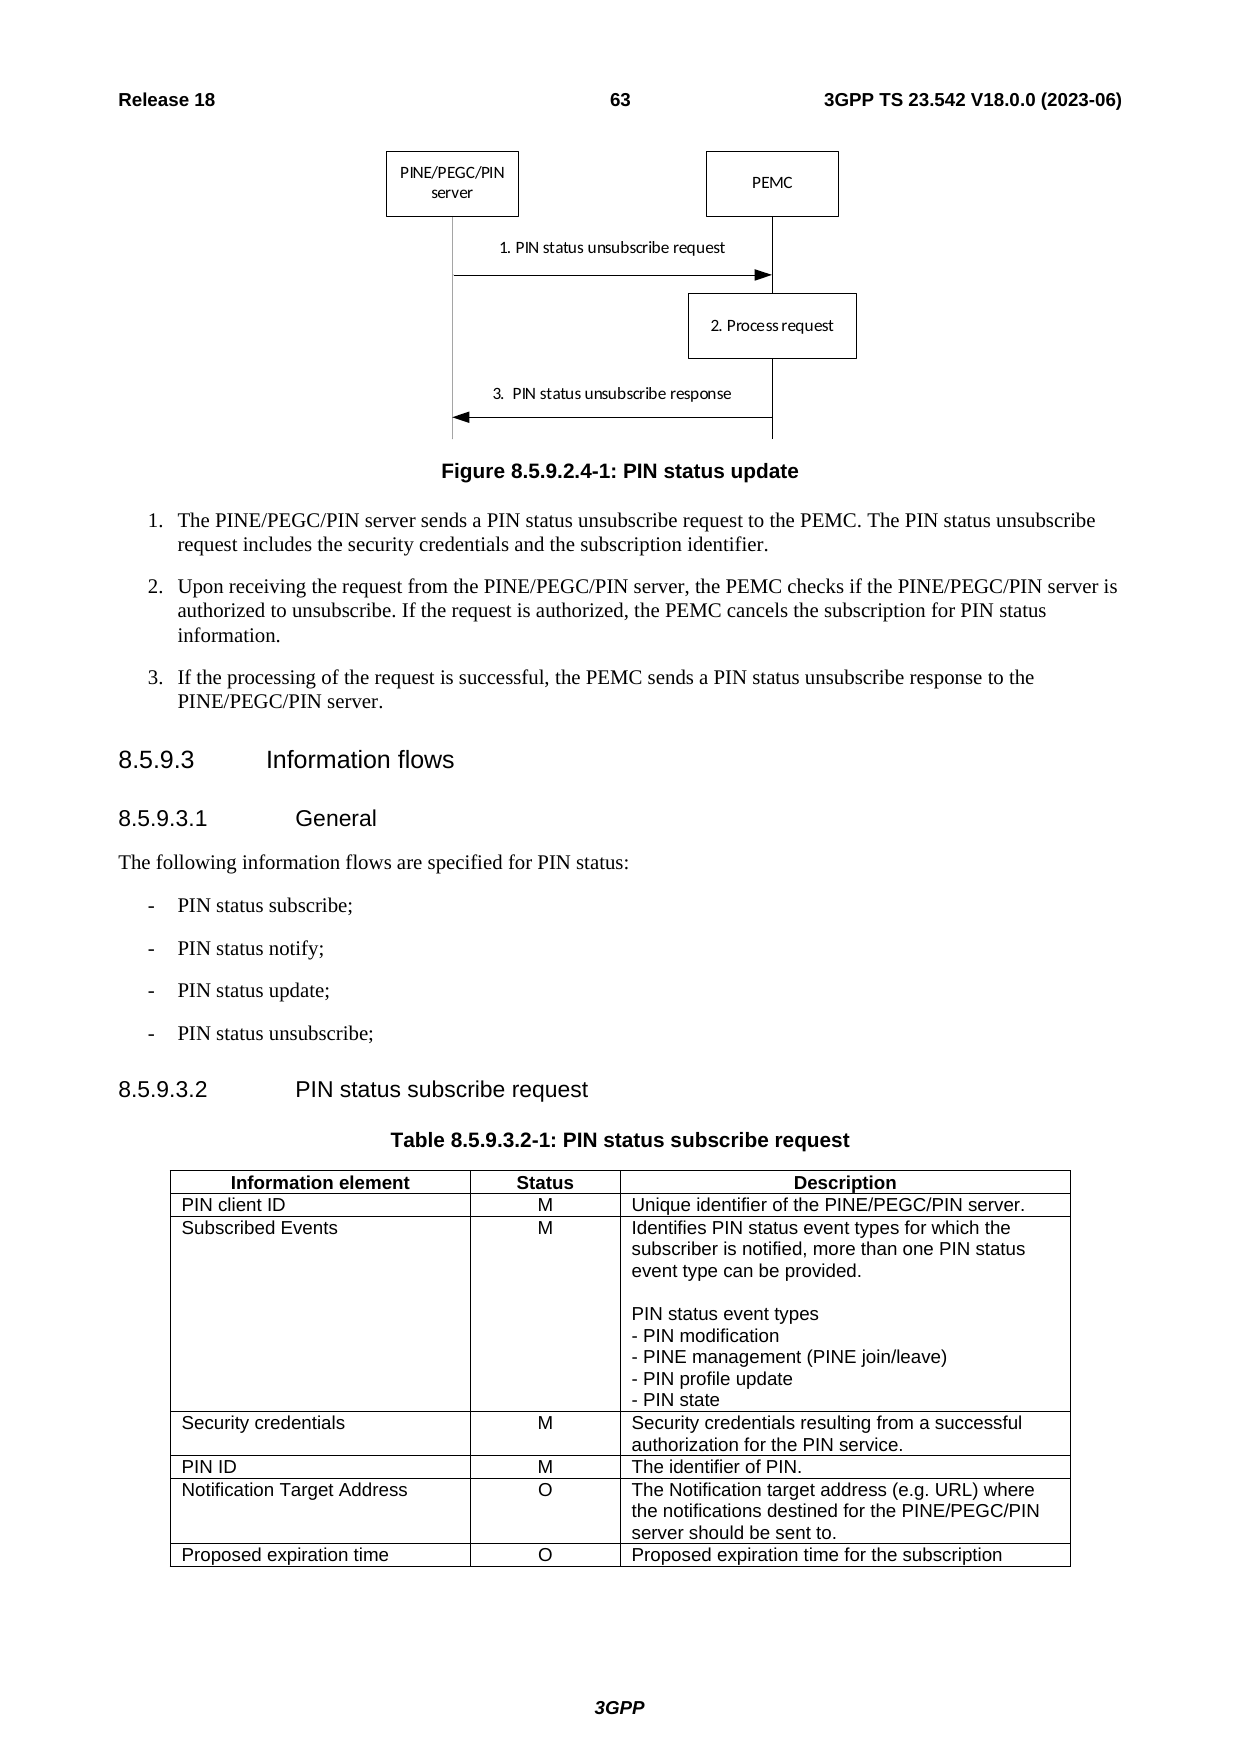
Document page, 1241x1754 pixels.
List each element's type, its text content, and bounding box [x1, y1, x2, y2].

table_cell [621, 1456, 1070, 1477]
text The following information flows are specified for PIN status: [118, 850, 1122, 874]
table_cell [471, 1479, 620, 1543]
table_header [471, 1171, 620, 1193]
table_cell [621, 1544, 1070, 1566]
text 2. Upon receiving the request from the PINE/PEGC/PIN server, the PEMC checks if the PINE/PEGC/PIN server is authorized to unsubscribe. If the request is authorized, the PEMC cancels the subscription for PIN status information. [148, 574, 1122, 647]
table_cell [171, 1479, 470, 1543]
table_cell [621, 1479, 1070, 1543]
subtitle 8.5.9.3.2 PIN status subscribe request [118, 1076, 1122, 1103]
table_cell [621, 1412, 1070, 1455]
text - PIN status unsubscribe; [148, 1021, 1122, 1045]
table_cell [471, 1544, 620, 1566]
text 3. If the processing of the request is successful, the PEMC sends a PIN status unsubscribe response to the PINE/PEGC/PIN server. [148, 665, 1122, 713]
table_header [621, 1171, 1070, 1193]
text Figure 8.5.9.2.4-1: PIN status update [118, 458, 1122, 482]
text - PIN status update; [148, 978, 1122, 1002]
subtitle 8.5.9.3.1 General [118, 805, 1122, 831]
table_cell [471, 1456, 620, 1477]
subtitle 8.5.9.3 Information flows [118, 745, 1122, 773]
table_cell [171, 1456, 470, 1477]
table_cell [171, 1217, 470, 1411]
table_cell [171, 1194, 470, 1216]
text - PIN status notify; [148, 935, 1122, 959]
text Table 8.5.9.3.2-1: PIN status subscribe request [118, 1128, 1122, 1152]
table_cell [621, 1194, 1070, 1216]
text - PIN status subscribe; [148, 893, 1122, 917]
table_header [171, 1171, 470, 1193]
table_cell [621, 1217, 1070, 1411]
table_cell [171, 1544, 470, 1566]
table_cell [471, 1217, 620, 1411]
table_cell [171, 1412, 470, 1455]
text 1. The PINE/PEGC/PIN server sends a PIN status unsubscribe request to the PEMC. The PIN status unsubscribe request includes the security credentials and the subscription identifier. [148, 507, 1122, 556]
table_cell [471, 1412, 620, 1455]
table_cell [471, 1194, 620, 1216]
